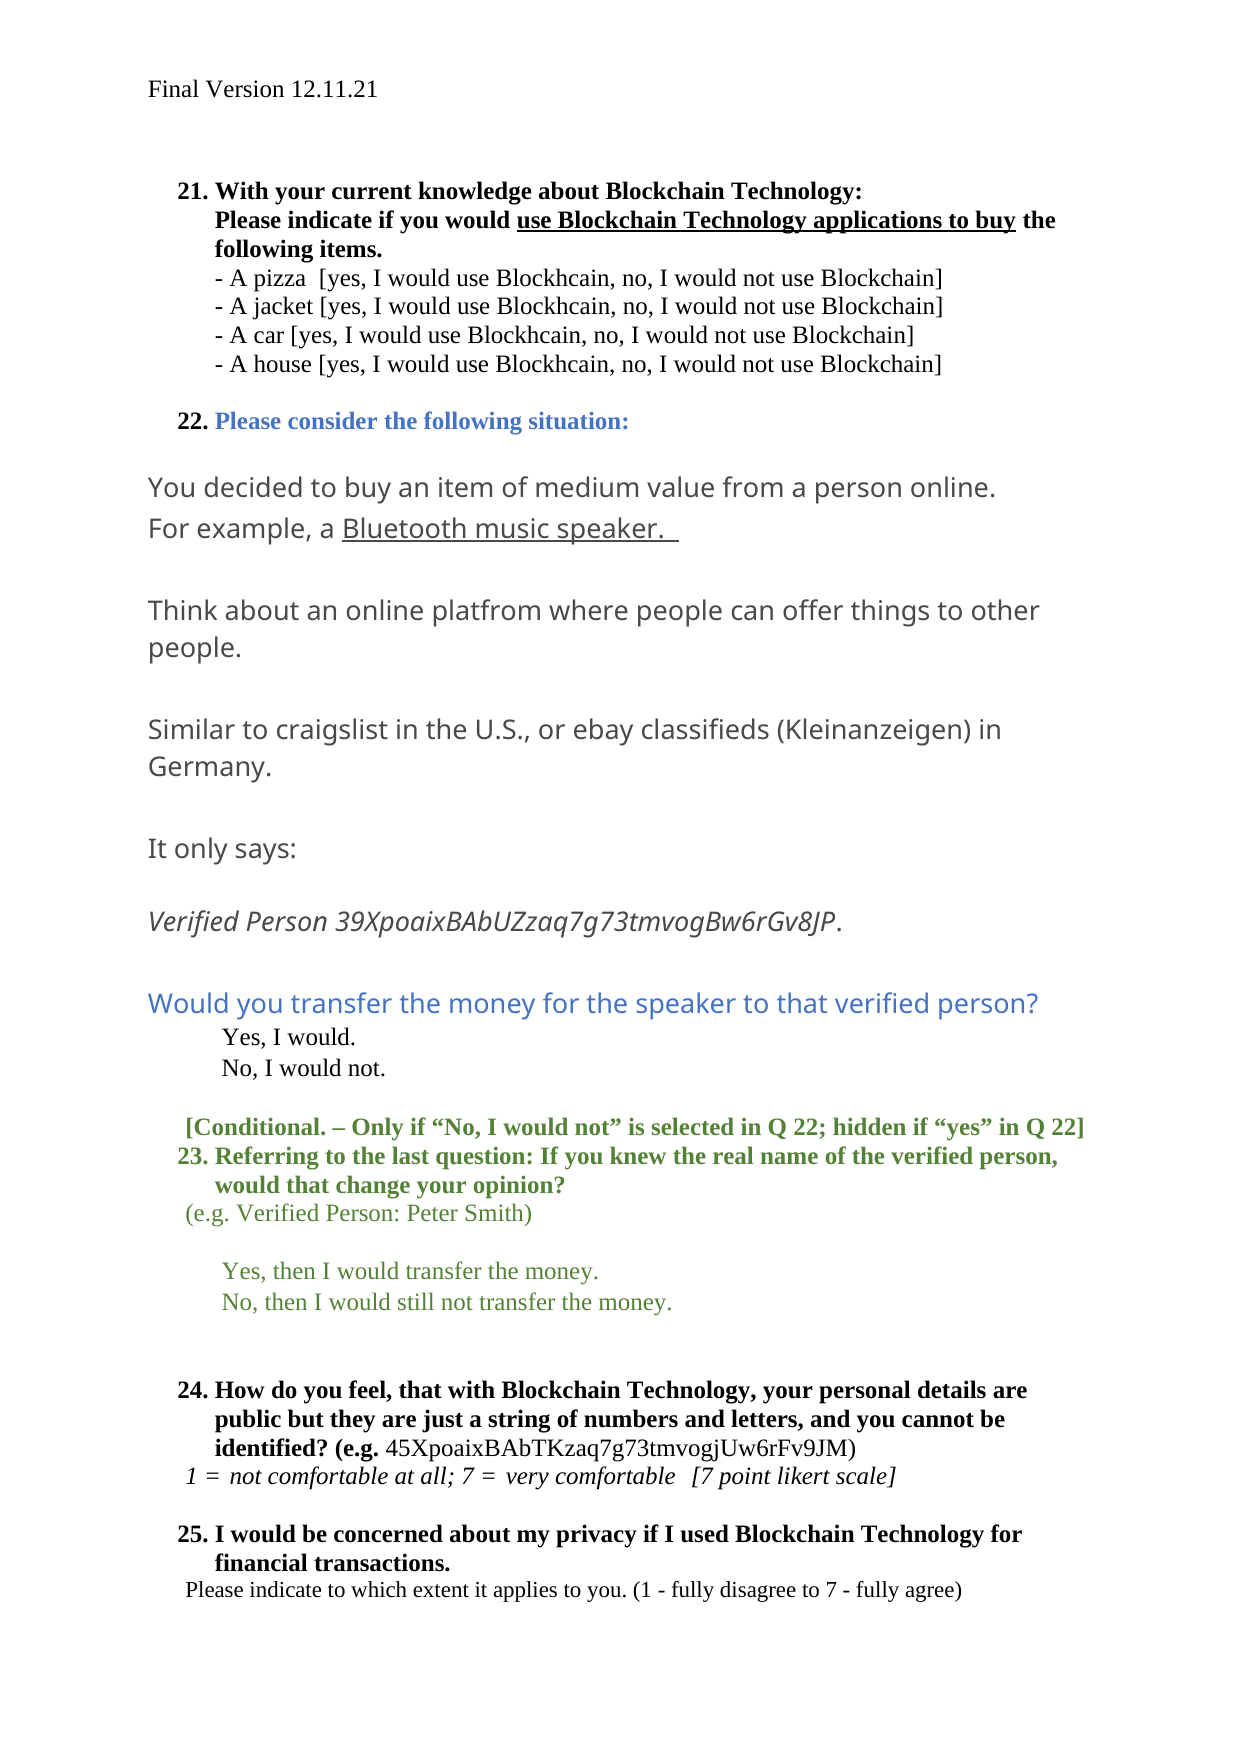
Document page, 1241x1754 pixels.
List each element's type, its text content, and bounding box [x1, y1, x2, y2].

list Please consider the following situation: [177, 406, 1093, 464]
list No, I would not. [185, 1053, 1093, 1083]
subtitle You decided to buy an item of medium value from a person online. [148, 468, 1093, 505]
list How do you feel, that with Blockchain Technology, your personal details are public but they are just a string of numbers and letters, and you cannot be identified? (e.g. 45XpoaixBAbTKzaq7g73tmvogjUw6rFv9JM) [177, 1375, 1093, 1461]
subtitle For example, a Bluetooth music speaker. [148, 509, 1093, 546]
list 1 = not comfortable at all; 7 = very comfortable [7 point likert scale] [185, 1461, 1093, 1490]
list No, then I would still not transfer the money. [185, 1287, 1093, 1318]
subtitle Would you transfer the money for the speaker to that verified person? [148, 985, 1093, 1022]
text [Conditional. – Only if “No, I would not” is selected in Q 22; hidden if “yes” in Q 22] [185, 1112, 1093, 1141]
text (e.g. Verified Person: Peter Smith) [185, 1198, 1093, 1227]
list With your current knowledge about Blockchain Technology: Please indicate if you would use Blockchain Technology applications to buy the following items. [177, 176, 1093, 263]
list - A house [yes, I would use Blockhcain, no, I would not use Blockchain] [214, 349, 1093, 378]
list - A pizza [yes, I would use Blockhcain, no, I would not use Blockchain] [214, 263, 1093, 291]
subtitle Similar to craigslist in the U.S., or ebay classifieds (Kleinanzeigen) in Germany. [148, 710, 1093, 784]
list Yes, I would. [185, 1022, 1093, 1053]
list Yes, then I would transfer the money. [185, 1256, 1093, 1287]
list Please indicate to which extent it applies to you. (1 - fully disagree to 7 - fully agree) [185, 1576, 1093, 1603]
list Referring to the last question: If you knew the real name of the verified person, would that change your opinion? [177, 1141, 1093, 1198]
list - A jacket [yes, I would use Blockhcain, no, I would not use Blockchain] [214, 291, 1093, 320]
subtitle It only says: Verified Person 39XpoaixBAbUZzaq7g73tmvogBw6rGv8JP. [148, 829, 1093, 940]
list - A car [yes, I would use Blockhcain, no, I would not use Blockchain] [214, 320, 1093, 349]
list I would be concerned about my privacy if I used Blockchain Technology for financial transactions. [177, 1519, 1093, 1576]
subtitle Think about an online platfrom where people can offer things to other people. [148, 591, 1093, 665]
